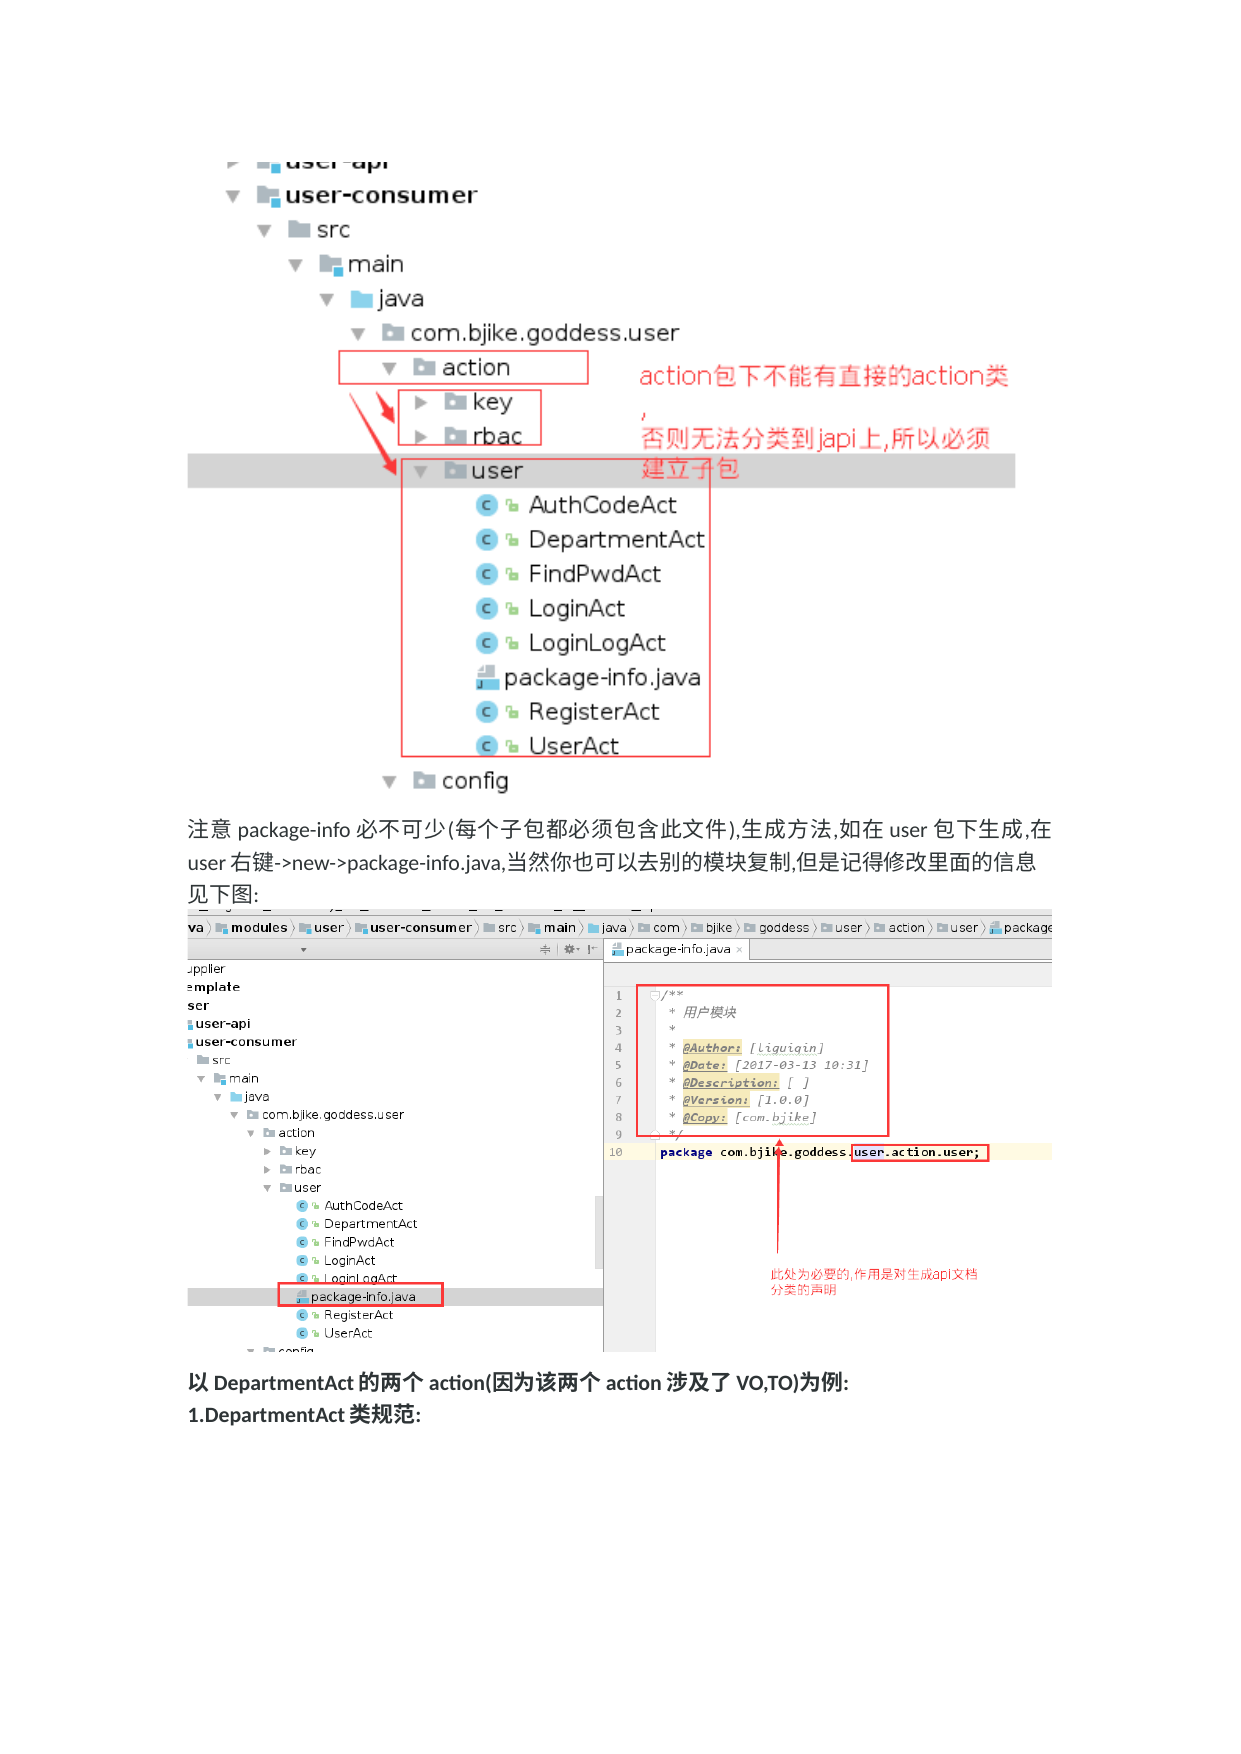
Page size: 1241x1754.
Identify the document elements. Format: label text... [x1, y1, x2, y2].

text 注意package-info必不可少(每个子包都必须包含此文件),生成方法,如在user包下生成,在user右键->new->package-info.java,当然你也可以去别的模块复制,但是记得修改里面的信息 [187, 812, 1053, 877]
picture [187, 162, 1016, 803]
list DepartmentAct类规范: [187, 1397, 1053, 1429]
text 以DepartmentAct的两个action(因为该两个action涉及了VO,TO)为例: [187, 1364, 1053, 1397]
text 见下图: [187, 877, 1053, 909]
picture [187, 909, 1052, 1352]
